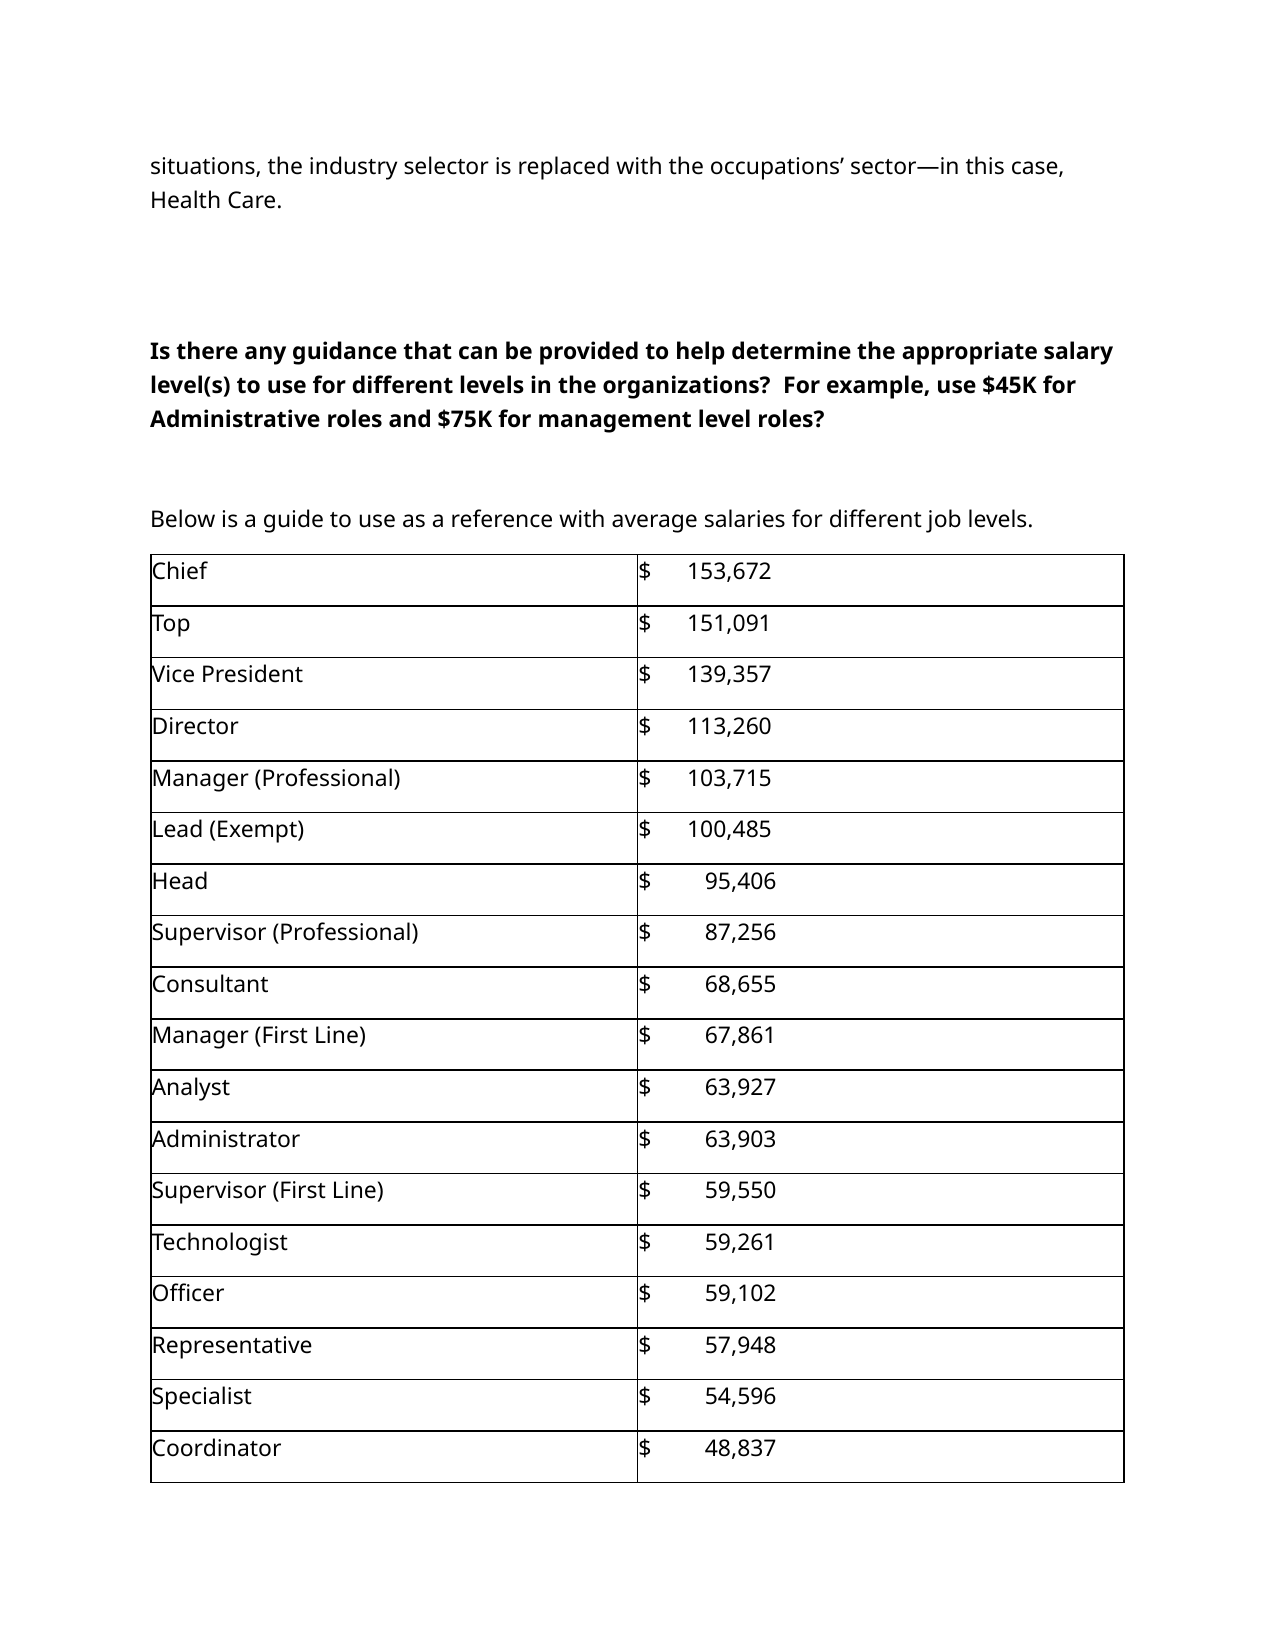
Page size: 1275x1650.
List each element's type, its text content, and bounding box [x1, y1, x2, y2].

table_cell $ 48,837 [638, 1432, 1123, 1482]
table_cell $ 63,927 [638, 1071, 1123, 1121]
table_cell Specialist [152, 1380, 637, 1430]
table_cell Director [152, 710, 637, 760]
table_cell Coordinator [152, 1432, 637, 1482]
table_cell Consultant [152, 968, 637, 1018]
table_cell $ 63,903 [638, 1123, 1123, 1172]
table_cell Analyst [152, 1071, 637, 1121]
table_cell $ 87,256 [638, 916, 1123, 966]
table_cell $ 59,102 [638, 1277, 1123, 1327]
table_cell $ 113,260 [638, 710, 1123, 760]
table_cell Supervisor (Professional) [152, 916, 637, 966]
table_cell $ 59,550 [638, 1174, 1123, 1224]
table_cell $ 151,091 [638, 607, 1123, 657]
table_cell Vice President [152, 658, 637, 708]
table_cell $ 67,861 [638, 1020, 1123, 1069]
text Below is a guide to use as a reference with average salaries for different job levels. [150, 503, 1125, 534]
table_cell Officer [152, 1277, 637, 1327]
table_cell $ 59,261 [638, 1226, 1123, 1276]
table_cell $ 54,596 [638, 1380, 1123, 1430]
table_cell $ 100,485 [638, 813, 1123, 863]
table_cell Representative [152, 1329, 637, 1379]
table_cell Top [152, 607, 637, 657]
table_header Chief [152, 555, 637, 605]
table_cell $ 68,655 [638, 968, 1123, 1018]
table_cell $ 95,406 [638, 865, 1123, 915]
table_cell Manager (Professional) [152, 762, 637, 812]
table_cell $ 57,948 [638, 1329, 1123, 1379]
text Is there any guidance that can be provided to help determine the appropriate salary level(s) to use for different levels in the organizations? For example, use $45K for Administrative roles and $75K for management level roles? [150, 335, 1125, 434]
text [150, 150, 1125, 215]
table_cell Lead (Exempt) [152, 813, 637, 863]
table_cell Supervisor (First Line) [152, 1174, 637, 1224]
table_cell $ 103,715 [638, 762, 1123, 812]
table_cell Technologist [152, 1226, 637, 1276]
table_cell Administrator [152, 1123, 637, 1172]
table_header $ 153,672 [638, 555, 1123, 605]
table_cell Head [152, 865, 637, 915]
table_cell $ 139,357 [638, 658, 1123, 708]
table_cell Manager (First Line) [152, 1020, 637, 1069]
